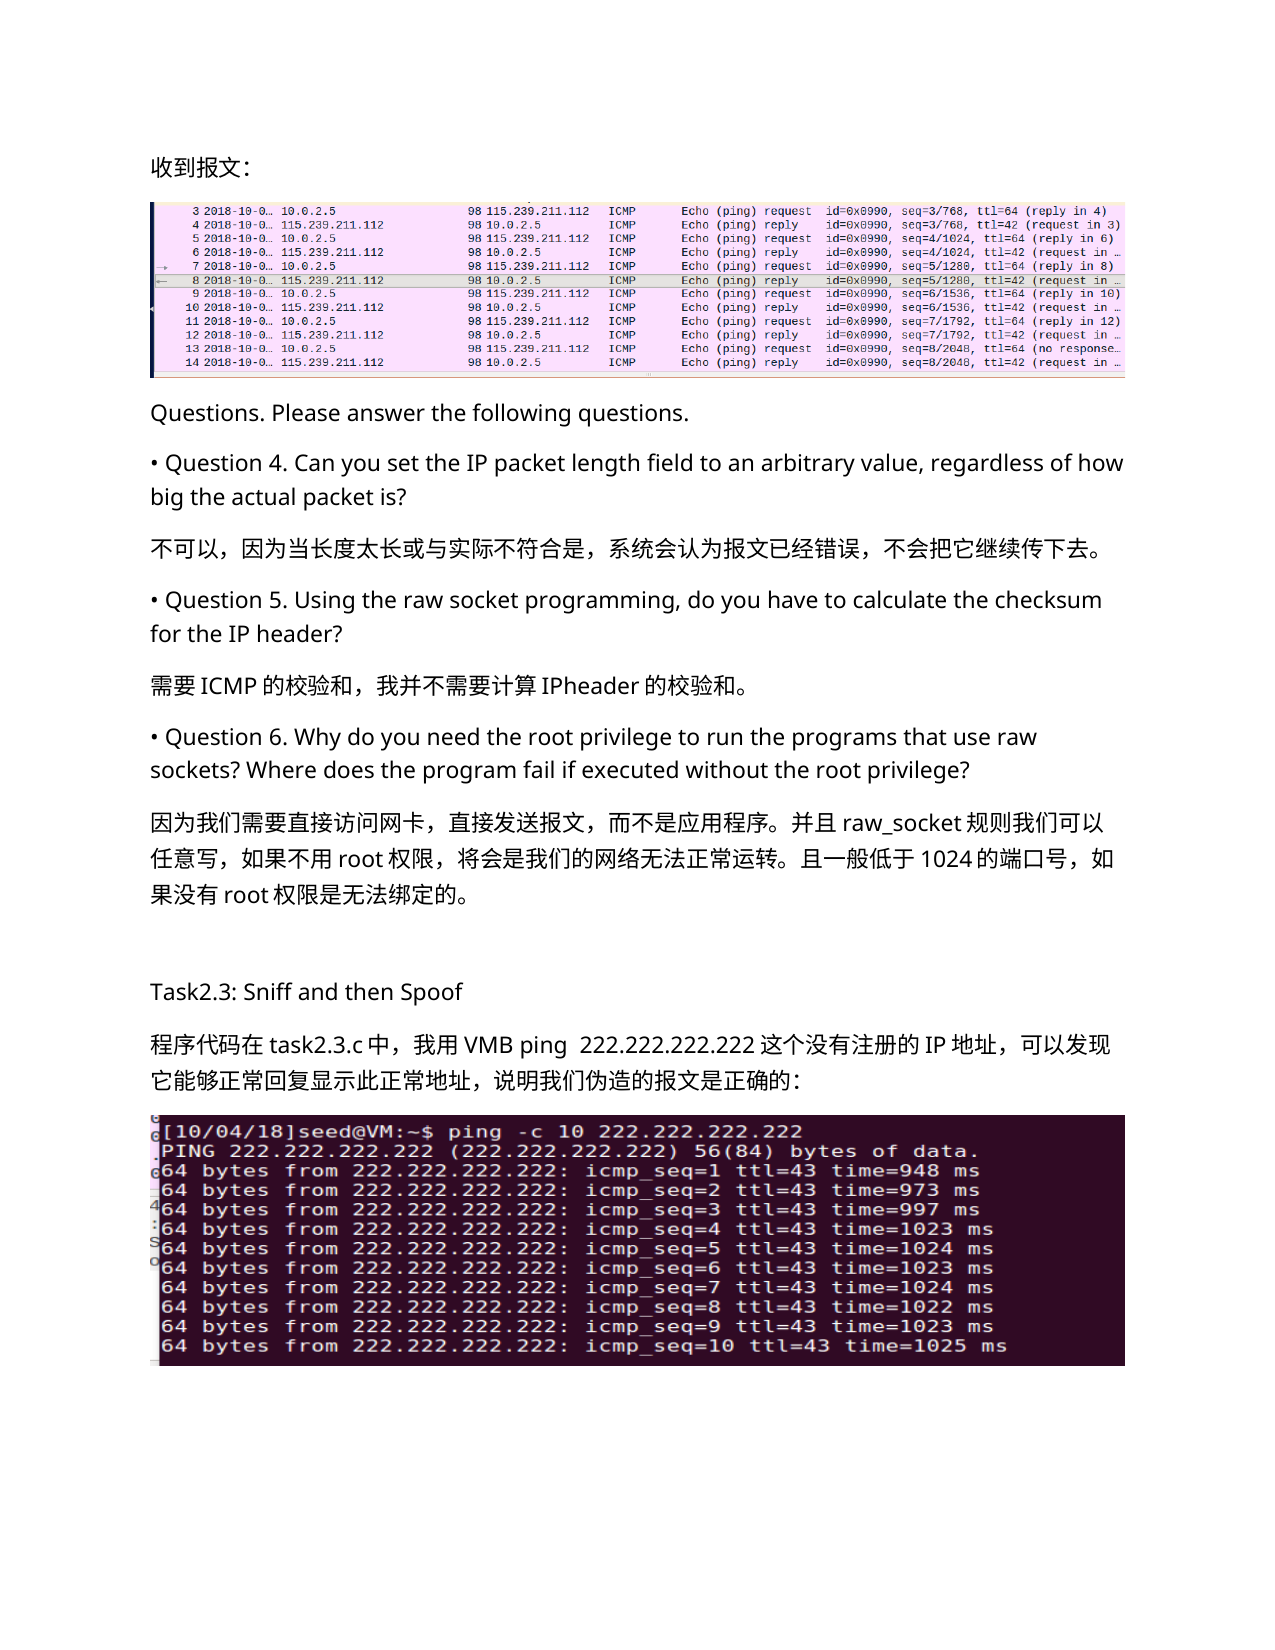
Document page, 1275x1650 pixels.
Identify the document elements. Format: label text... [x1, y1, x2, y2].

text • Question 5. Using the raw socket programming, do you have to calculate the checksum for the IP header? [150, 584, 1125, 649]
text 需要ICMP的校验和，我并不需要计算IPheader的校验和。 [150, 668, 1125, 701]
text Task2.3: Sniff and then Spoof [150, 976, 1125, 1008]
text Questions. Please answer the following questions. [150, 397, 1125, 428]
picture [150, 202, 1125, 378]
text • Question 4. Can you set the IP packet length ﬁeld to an arbitrary value, regardless of how big the actual packet is? [150, 447, 1125, 512]
picture [150, 1115, 1125, 1366]
text 收到报文： [150, 150, 1125, 183]
text 不可以，因为当长度太长或与实际不符合是，系统会认为报文已经错误，不会把它继续传下去。 [150, 531, 1125, 564]
text 程序代码在task2.3.c中，我用VMB ping 222.222.222.222这个没有注册的IP地址，可以发现它能够正常回复显示此正常地址，说明我们伪造的报文是正确的： [150, 1027, 1125, 1096]
text • Question 6. Why do you need the root privilege to run the programs that use raw sockets? Where does the program fail if executed without the root privilege? [150, 721, 1125, 786]
text 因为我们需要直接访问网卡，直接发送报文，而不是应用程序。并且raw_socket规则我们可以任意写，如果不用root权限，将会是我们的网络无法正常运转。且一般低于1024的端口号，如果没有root权限是无法绑定的。 [150, 805, 1125, 910]
